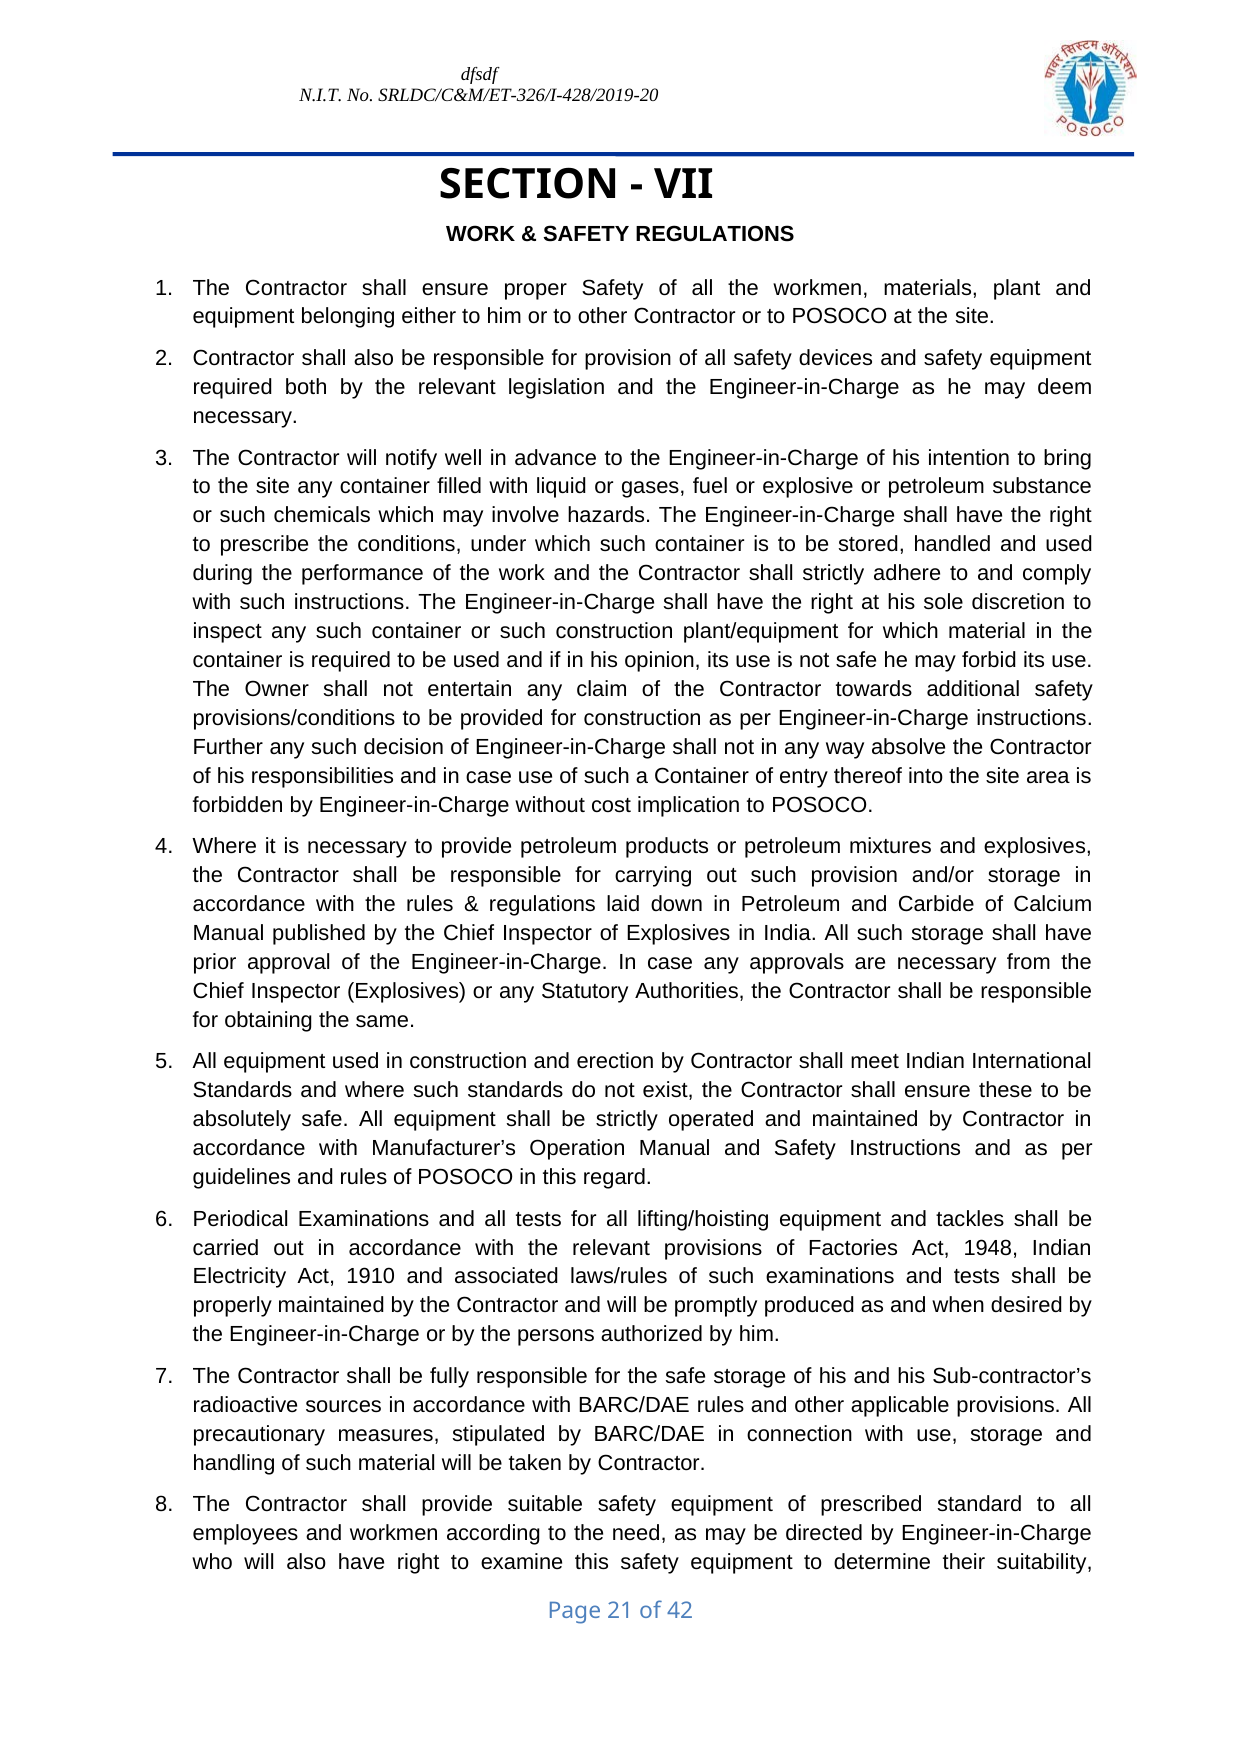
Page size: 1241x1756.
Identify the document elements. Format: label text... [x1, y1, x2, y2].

list Where it is necessary to provide petroleum products or petroleum mixtures and explosives, the Contractor shall be responsible for carrying out such provision and/or storage in accordance with the rules & regulations laid down in Petroleum and Carbide of Calcium Manual published by the Chief Inspector of Explosives in India. All such storage shall have prior approval of the Engineer-in-Charge. In case any approvals are necessary from the Chief Inspector (Explosives) or any Statutory Authorities, the Contractor shall be responsible for obtaining the same. [155, 833, 1093, 1032]
list The Contractor shall be fully responsible for the safe storage of his and his Sub-contractor’s radioactive sources in accordance with BARC/DAE rules and other applicable provisions. All precautionary measures, stipulated by BARC/DAE in connection with use, storage and handling of such material will be taken by Contractor. [155, 1363, 1093, 1475]
text SECTION - VII [35, 154, 1117, 211]
list Contractor shall also be responsible for provision of all safety devices and safety equipment required both by the relevant legislation and the Engineer-in-Charge as he may deem necessary. [155, 345, 1093, 428]
list All equipment used in construction and erection by Contractor shall meet Indian International Standards and where such standards do not exist, the Contractor shall ensure these to be absolutely safe. All equipment shall be strictly operated and maintained by Contractor in accordance with Manufacturer’s Operation Manual and Safety Instructions and as per guidelines and rules of POSOCO in this regard. [155, 1048, 1093, 1189]
text WORK & SAFETY REGULATIONS [35, 221, 1205, 246]
list The Contractor shall ensure proper Safety of all the workmen, materials, plant and equipment belonging either to him or to other Contractor or to POSOCO at the site. [155, 274, 1093, 329]
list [155, 1491, 1093, 1574]
list The Contractor will notify well in advance to the Engineer-in-Charge of his intention to bring to the site any container filled with liquid or gases, fuel or explosive or petroleum substance or such chemicals which may involve hazards. The Engineer-in-Charge shall have the right to prescribe the conditions, under which such container is to be stored, handled and used during the performance of the work and the Contractor shall strictly adhere to and comply with such instructions. The Engineer-in-Charge shall have the right at his sole discretion to inspect any such container or such construction plant/equipment for which material in the container is required to be used and if in his opinion, its use is not safe he may forbid its use. The Owner shall not entertain any claim of the Contractor towards additional safety provisions/conditions to be provided for construction as per Engineer-in-Charge instructions. Further any such decision of Engineer-in-Charge shall not in any way absolve the Contractor of his responsibilities and in case use of such a Container of entry thereof into the site area is forbidden by Engineer-in-Charge without cost implication to POSOCO. [155, 444, 1094, 817]
list Periodical Examinations and all tests for all lifting/hoisting equipment and tackles shall be carried out in accordance with the relevant provisions of Factories Act, 1948, Indian Electricity Act, 1910 and associated laws/rules of such examinations and tests shall be properly maintained by the Contractor and will be promptly produced as and when desired by the Engineer-in-Charge or by the persons authorized by him. [155, 1206, 1093, 1347]
picture [1044, 40, 1137, 137]
